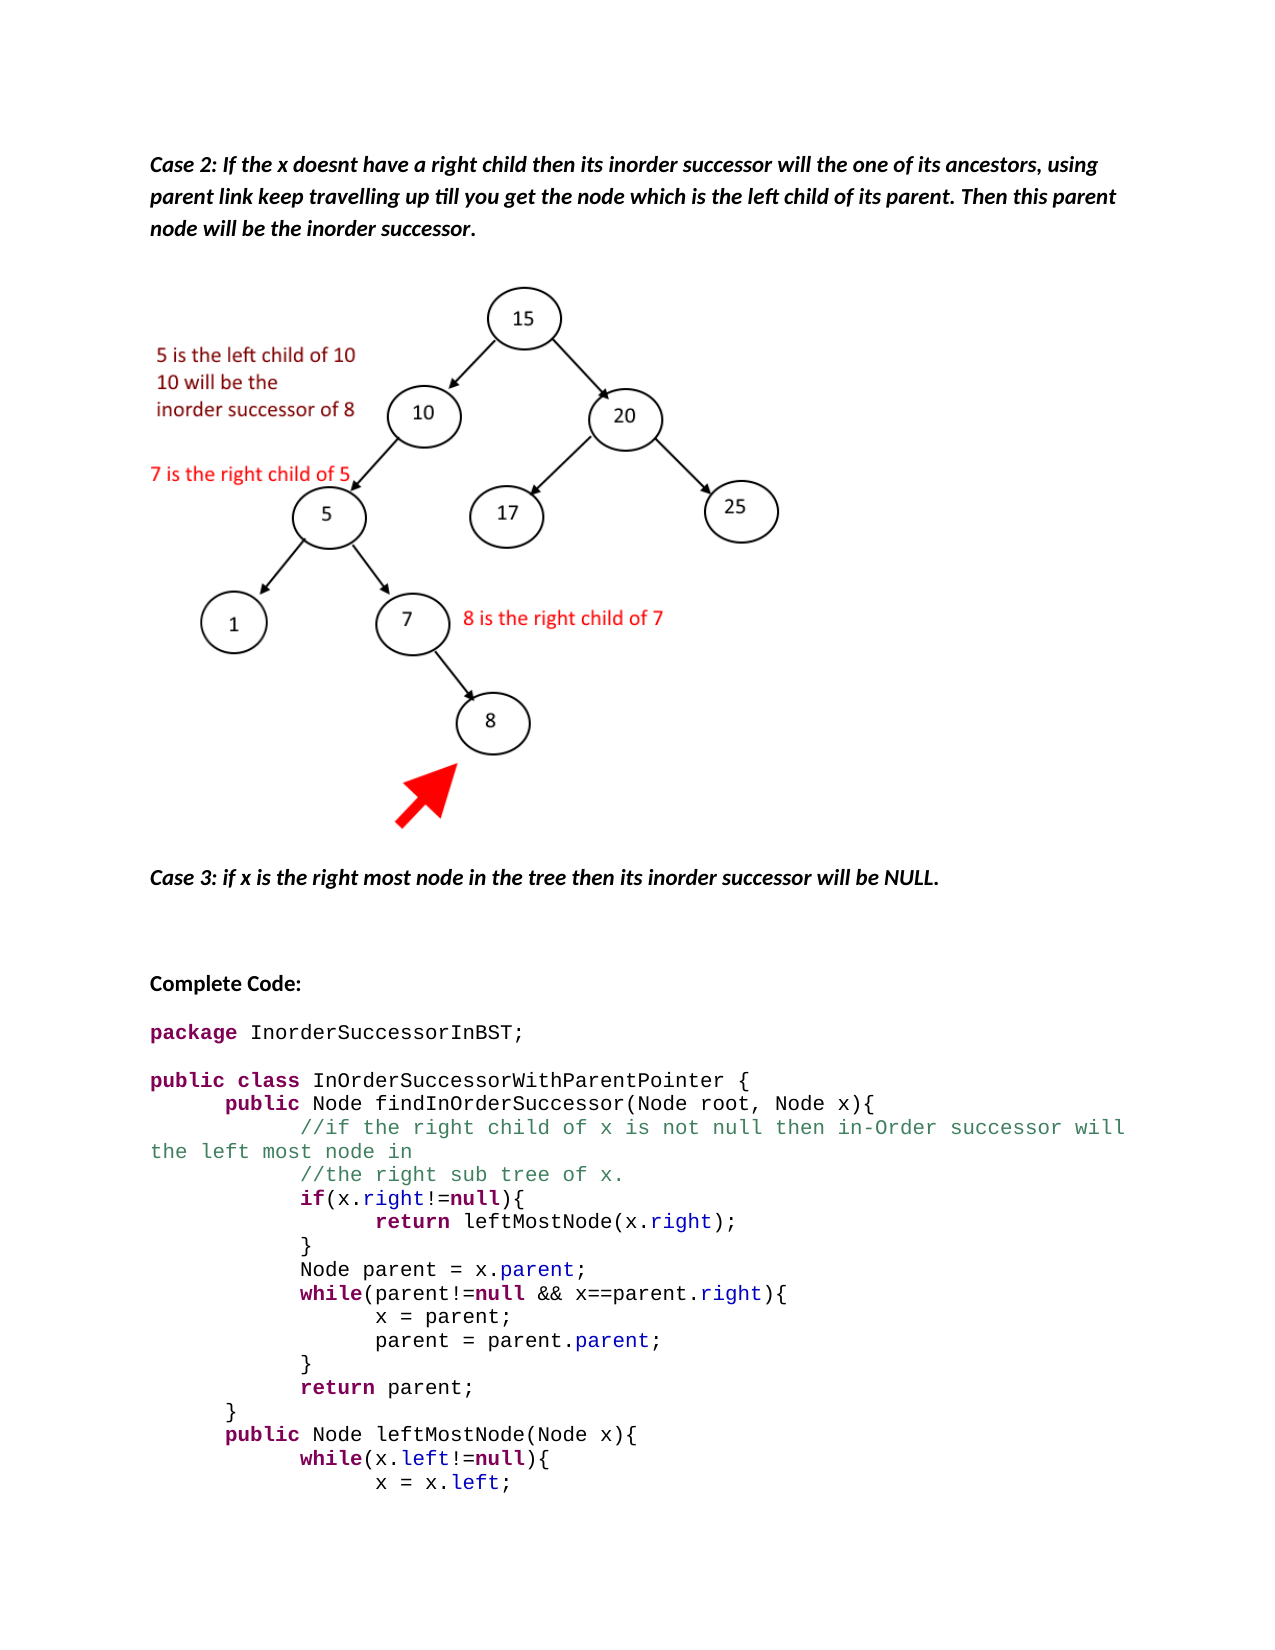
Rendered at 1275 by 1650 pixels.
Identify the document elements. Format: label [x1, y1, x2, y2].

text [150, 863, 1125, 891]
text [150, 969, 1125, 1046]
picture [150, 267, 799, 839]
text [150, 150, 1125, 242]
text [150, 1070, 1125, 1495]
